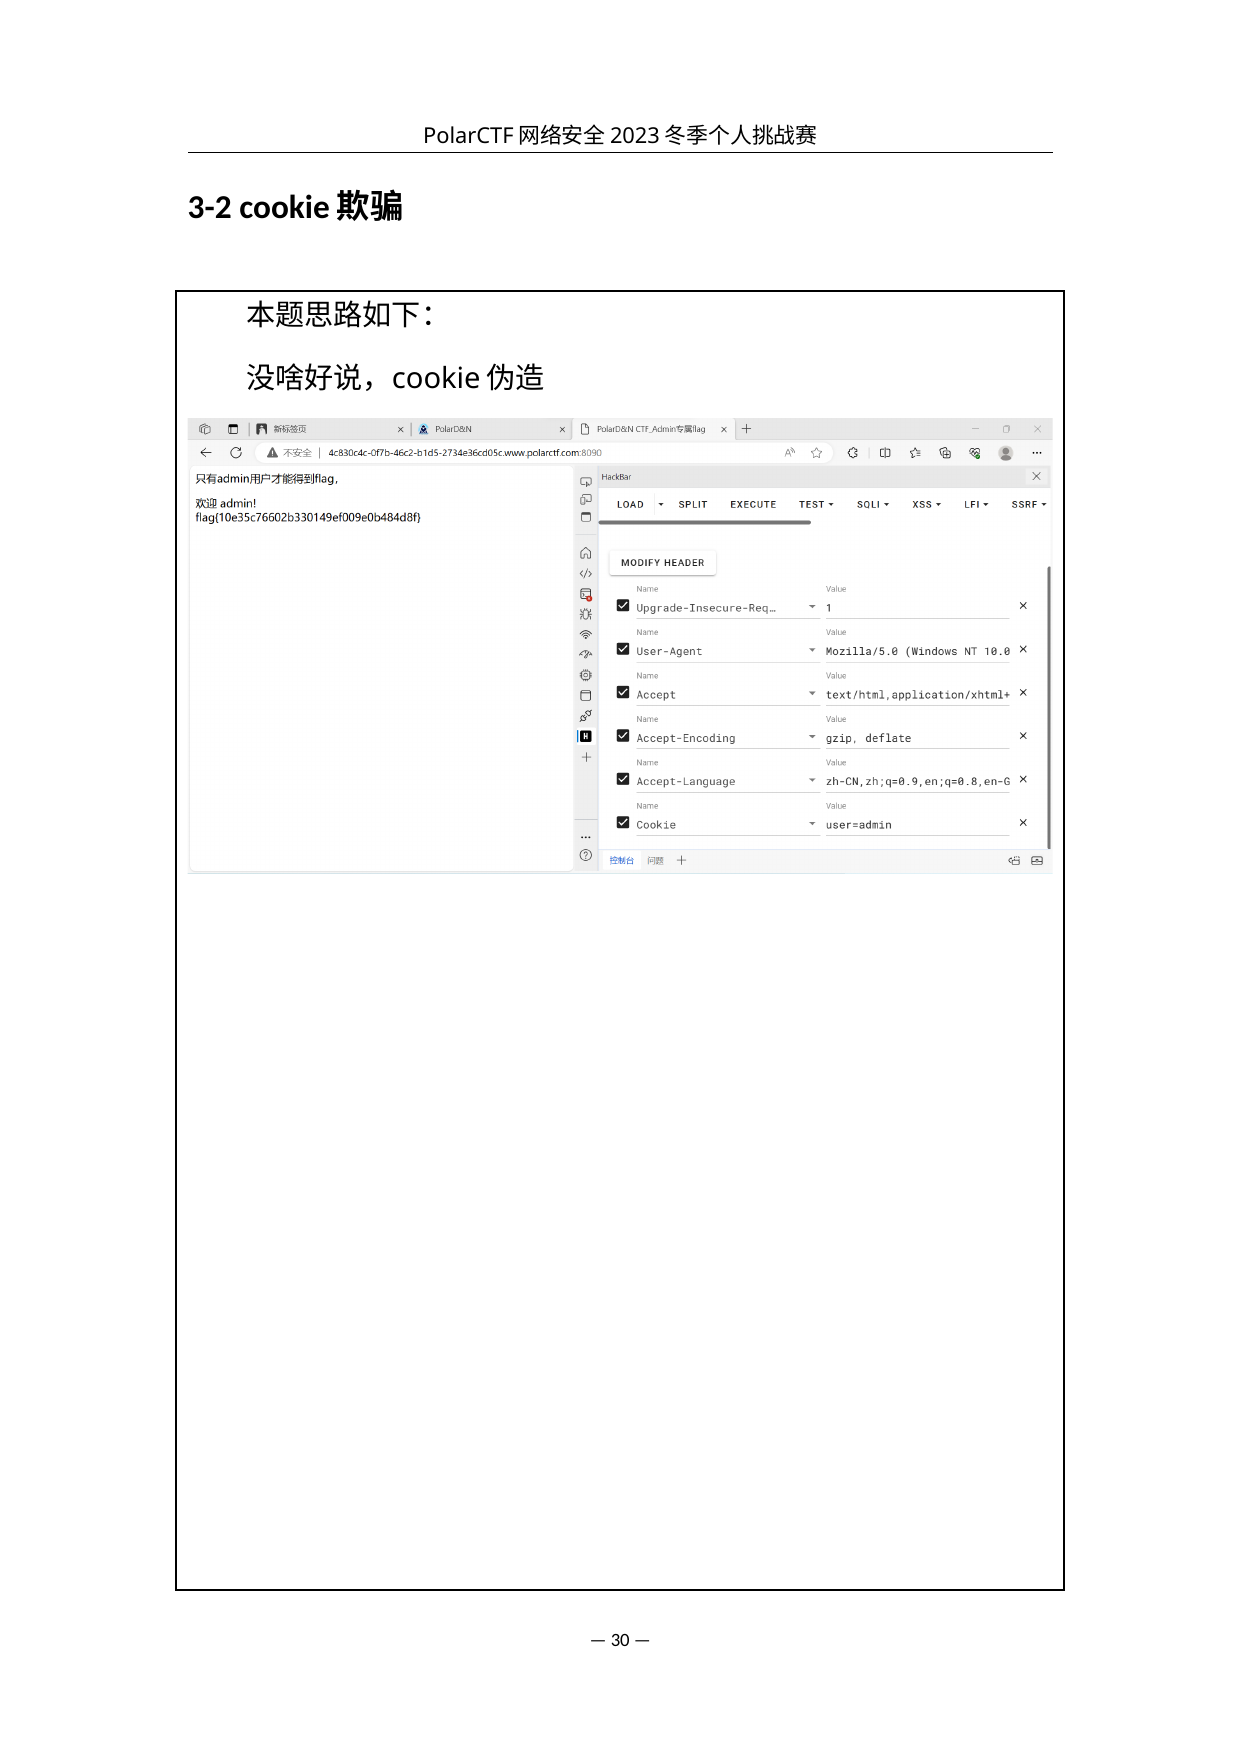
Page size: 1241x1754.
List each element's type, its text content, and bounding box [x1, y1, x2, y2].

picture [187, 418, 1053, 874]
table_header 本题思路如下： 没啥好说，cookie伪造 [177, 292, 1063, 1589]
subtitle 3-2 cookie欺骗 [187, 180, 1053, 228]
